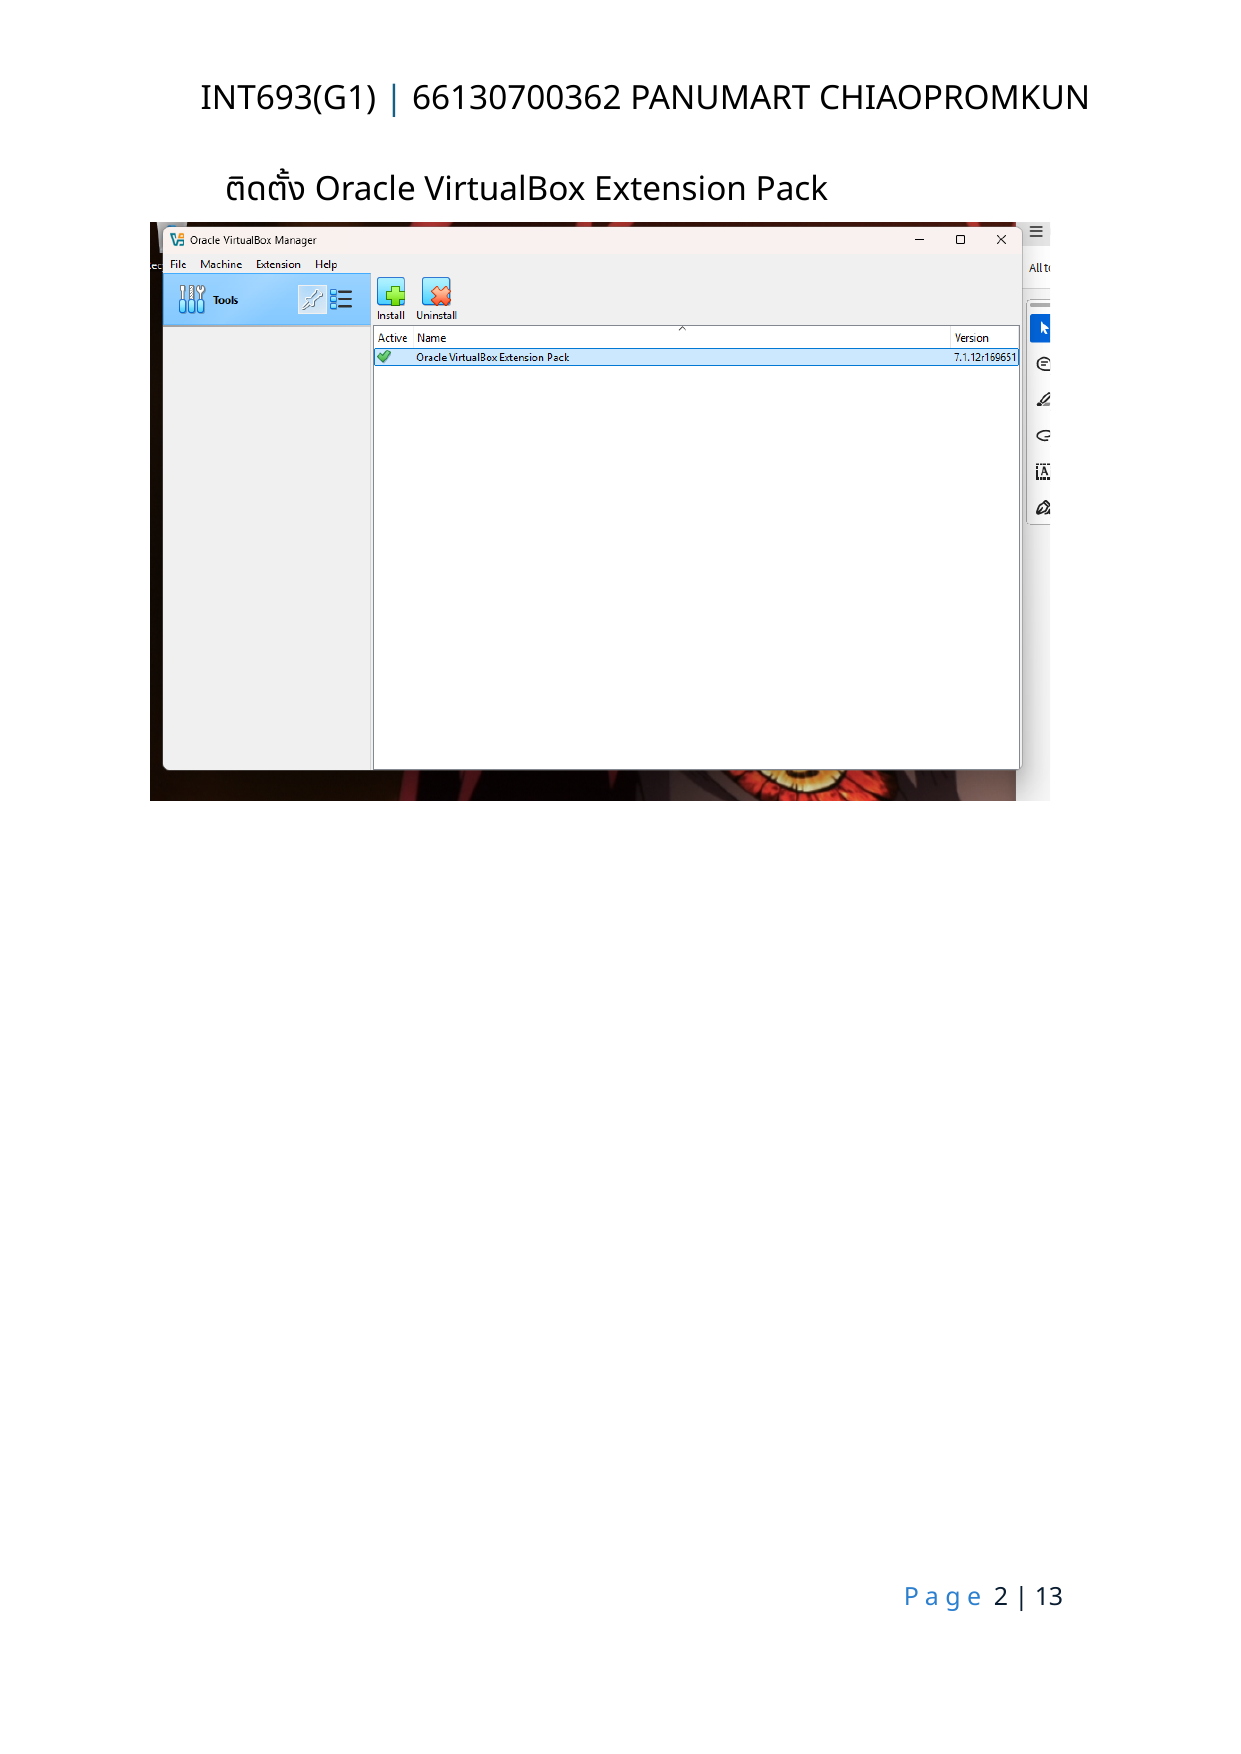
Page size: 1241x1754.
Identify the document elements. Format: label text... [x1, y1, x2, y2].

picture [150, 222, 1050, 801]
